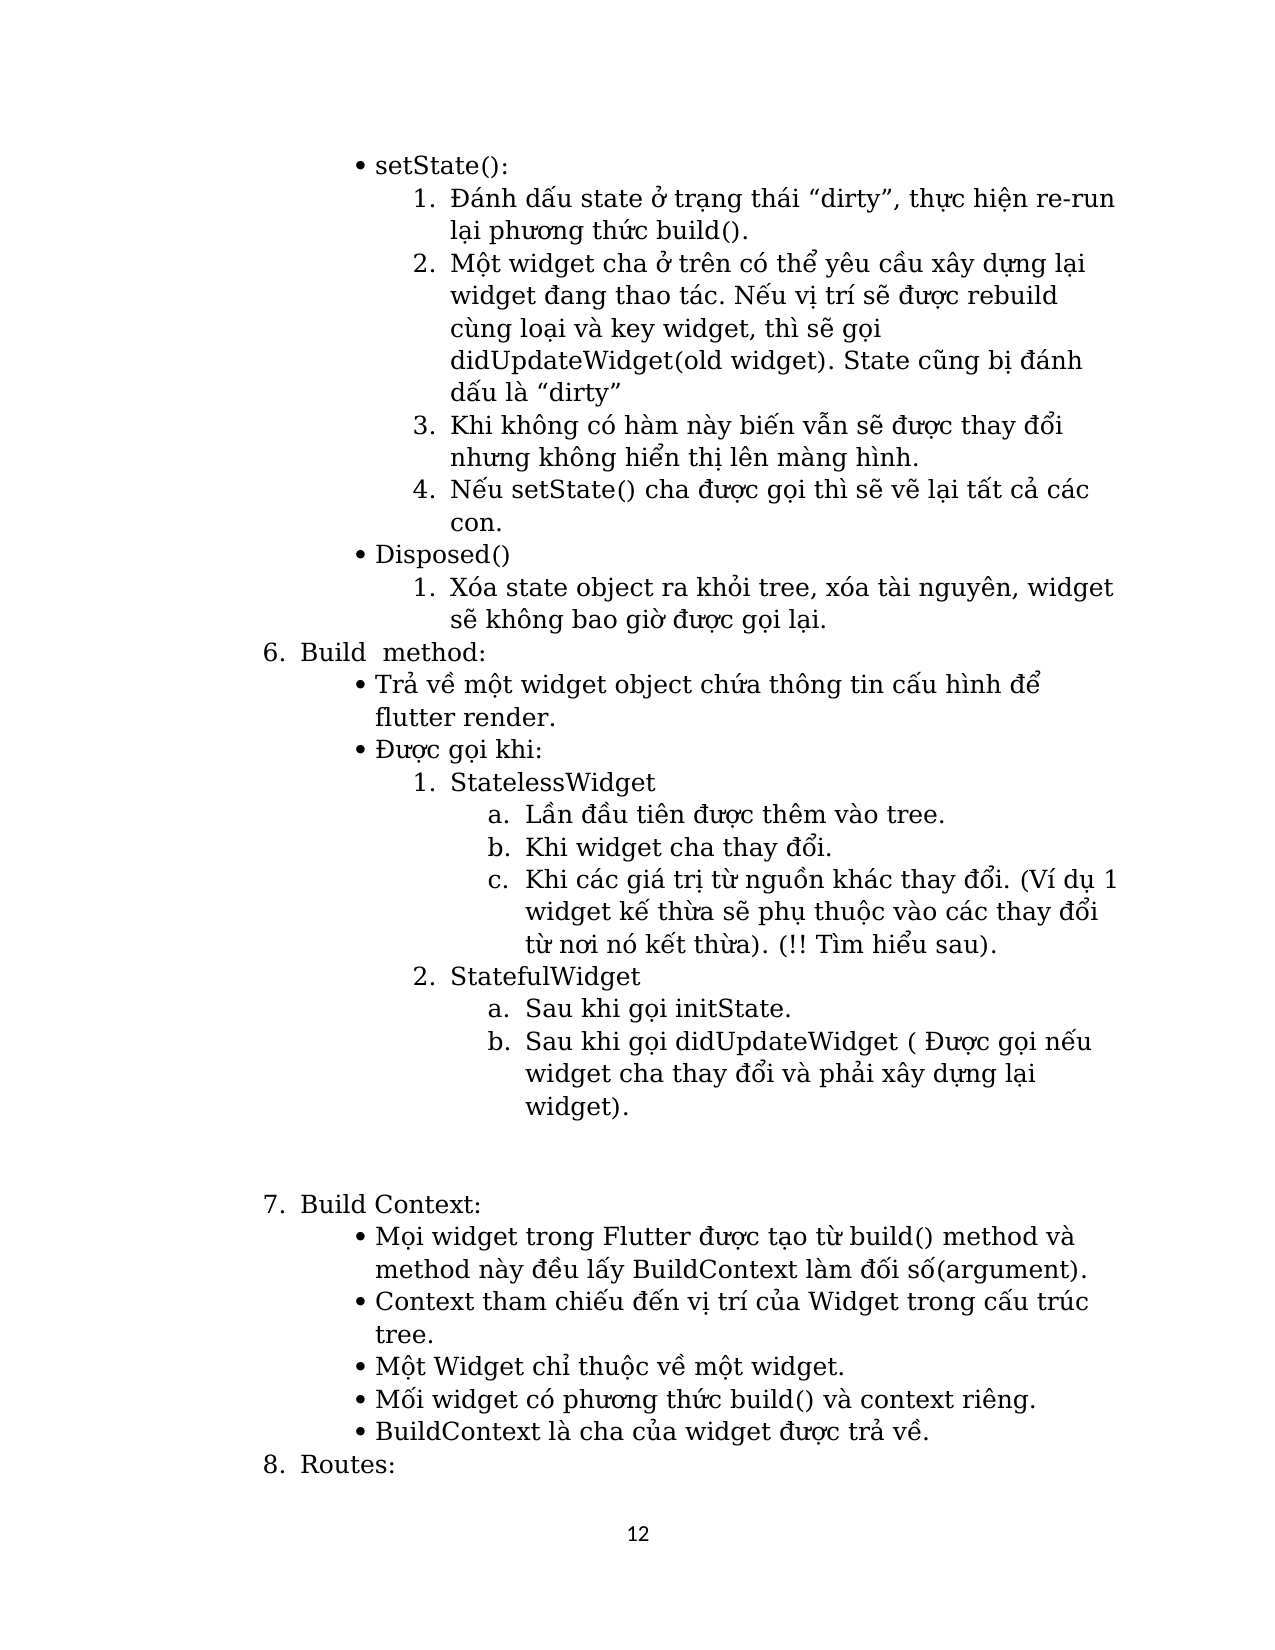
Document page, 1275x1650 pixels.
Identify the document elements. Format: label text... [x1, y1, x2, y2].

list Build Context: [262, 1188, 1125, 1218]
list Context tham chiếu đến vị trí của Widget trong cấu trúc tree. [356, 1286, 1125, 1348]
list Xóa state object ra khỏi tree, xóa tài nguyên, widget sẽ không bao giờ được gọi lại. [412, 572, 1125, 634]
list StatelessWidget [412, 766, 1125, 796]
list Đánh dấu state ở trạng thái “dirty”, thực hiện re-run lại phương thức build(). [412, 183, 1125, 245]
list Một widget cha ở trên có thể yêu cầu xây dựng lại widget đang thao tác. Nếu vị trí sẽ được rebuild cùng loại và key widget, thì sẽ gọi didUpdateWidget(old widget). State cũng bị đánh dấu là “dirty” [412, 247, 1125, 407]
list Trả về một widget object chứa thông tin cấu hình để flutter render. [356, 669, 1125, 731]
list Khi các giá trị từ nguồn khác thay đổi. (Ví dụ 1 widget kế thừa sẽ phụ thuộc vào các thay đổi từ nơi nó kết thừa). (!! Tìm hiểu sau). [487, 863, 1125, 958]
list Lần đầu tiên được thêm vào tree. [487, 799, 1125, 829]
list Routes: [262, 1449, 1125, 1479]
list Mối widget có phương thức build() và context riêng. [356, 1383, 1125, 1414]
list Được gọi khi: [356, 734, 1125, 764]
list Một Widget chỉ thuộc về một widget. [356, 1351, 1125, 1381]
list Build method: [262, 636, 1125, 666]
list Sau khi gọi initState. [487, 993, 1125, 1023]
list Sau khi gọi didUpdateWidget ( Được gọi nếu widget cha thay đổi và phải xây dựng lại widget). [487, 1026, 1125, 1120]
list Khi không có hàm này biến vẫn sẽ được thay đổi nhưng không hiển thị lên màng hình. [412, 409, 1125, 472]
list Khi widget cha thay đổi. [487, 831, 1125, 861]
list setState(): [356, 150, 1125, 180]
list StatefulWidget [412, 961, 1125, 991]
list Nếu setState() cha được gọi thì sẽ vẽ lại tất cả các con. [412, 474, 1125, 537]
list BuildContext là cha của widget được trả về. [356, 1416, 1125, 1446]
list Disposed() [356, 539, 1125, 569]
list Mọi widget trong Flutter được tạo từ build() method và method này đều lấy BuildContext làm đối số(argument). [356, 1221, 1125, 1283]
